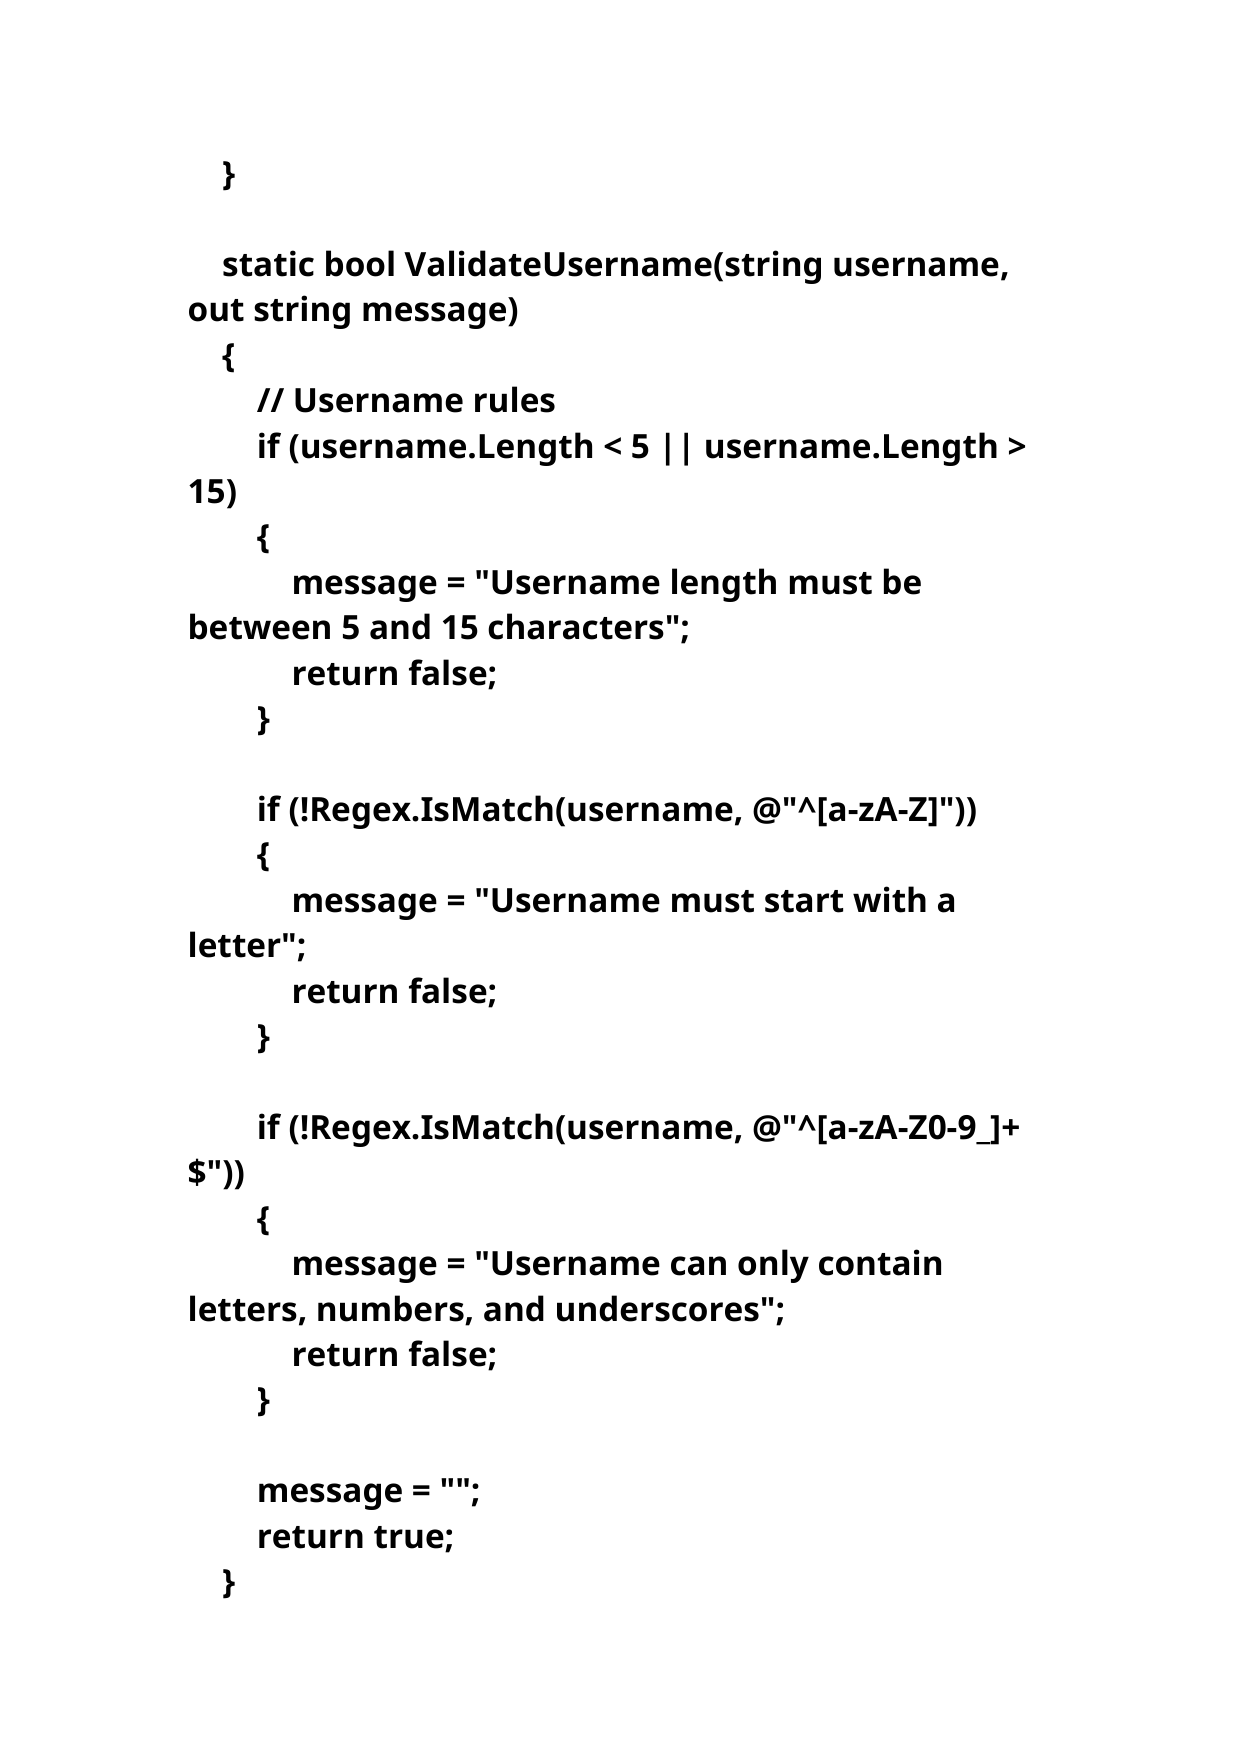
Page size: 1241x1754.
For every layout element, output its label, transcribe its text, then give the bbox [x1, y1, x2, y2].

text return false; [187, 1331, 1053, 1376]
text { [187, 1194, 1053, 1240]
text return false; [187, 649, 1053, 695]
text message = "Username can only contain letters, numbers, and underscores"; [187, 1240, 1053, 1331]
text } [187, 695, 1053, 740]
text } [187, 150, 1053, 195]
text if (!Regex.IsMatch(username, @"^[a-zA-Z0-9_]+$")) [187, 1104, 1053, 1194]
text if (username.Length < 5 || username.Length > 15) [187, 422, 1053, 513]
text return true; [187, 1512, 1053, 1558]
text { [187, 831, 1053, 877]
text if (!Regex.IsMatch(username, @"^[a-zA-Z]")) [187, 786, 1053, 831]
text { [187, 513, 1053, 559]
text static bool ValidateUsername(string username, out string message) [187, 241, 1053, 332]
text message = "Username must start with a letter"; [187, 877, 1053, 967]
text message = "Username length must be between 5 and 15 characters"; [187, 559, 1053, 649]
text } [187, 1376, 1053, 1422]
text } [187, 1013, 1053, 1058]
text } [187, 1558, 1053, 1603]
text return false; [187, 967, 1053, 1013]
text // Username rules [187, 377, 1053, 422]
text message = ""; [187, 1467, 1053, 1512]
text { [187, 332, 1053, 377]
